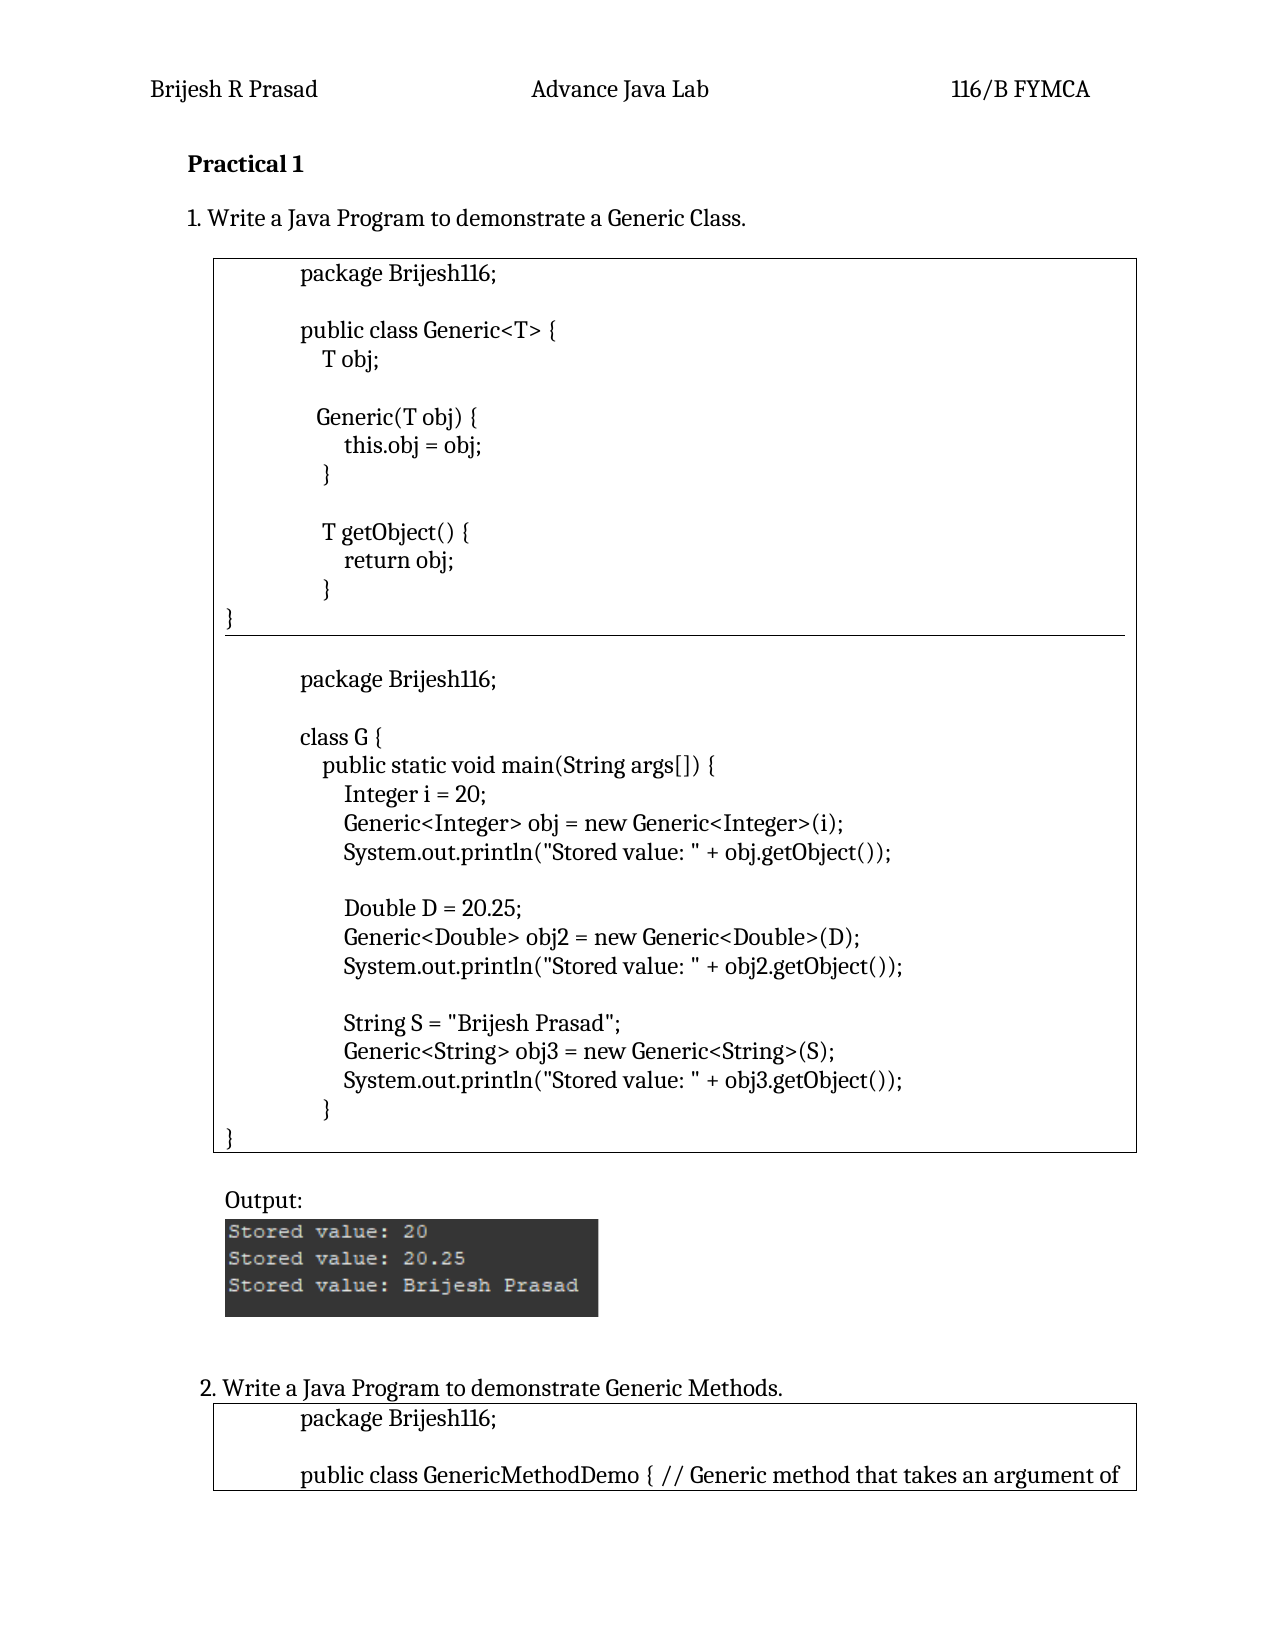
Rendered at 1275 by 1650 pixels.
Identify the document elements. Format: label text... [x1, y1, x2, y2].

table_header package Brijesh116; public class Generic<T> { T obj; Generic(T obj) { this.obj = obj; } T getObject() { return obj; } } package Brijesh116; class G { public static void main(String args[]) { Integer i = 20; Generic<Integer> obj = new Generic<Integer>(i); System.out.println("Stored value: " + obj.getObject()); Double D = 20.25; Generic<Double> obj2 = new Generic<Double>(D); System.out.println("Stored value: " + obj2.getObject()); String S = "Brijesh Prasad"; Generic<String> obj3 = new Generic<String>(S); System.out.println("Stored value: " + obj3.getObject()); } } [214, 259, 1136, 1152]
picture [225, 1219, 599, 1317]
list Output: [225, 1186, 1125, 1215]
text 2. Write a Java Program to demonstrate Generic Methods. [200, 1374, 1125, 1403]
text 1. Write a Java Program to demonstrate a Generic Class. [187, 204, 1125, 233]
text Practical 1 [187, 150, 1125, 179]
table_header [214, 1404, 1136, 1490]
